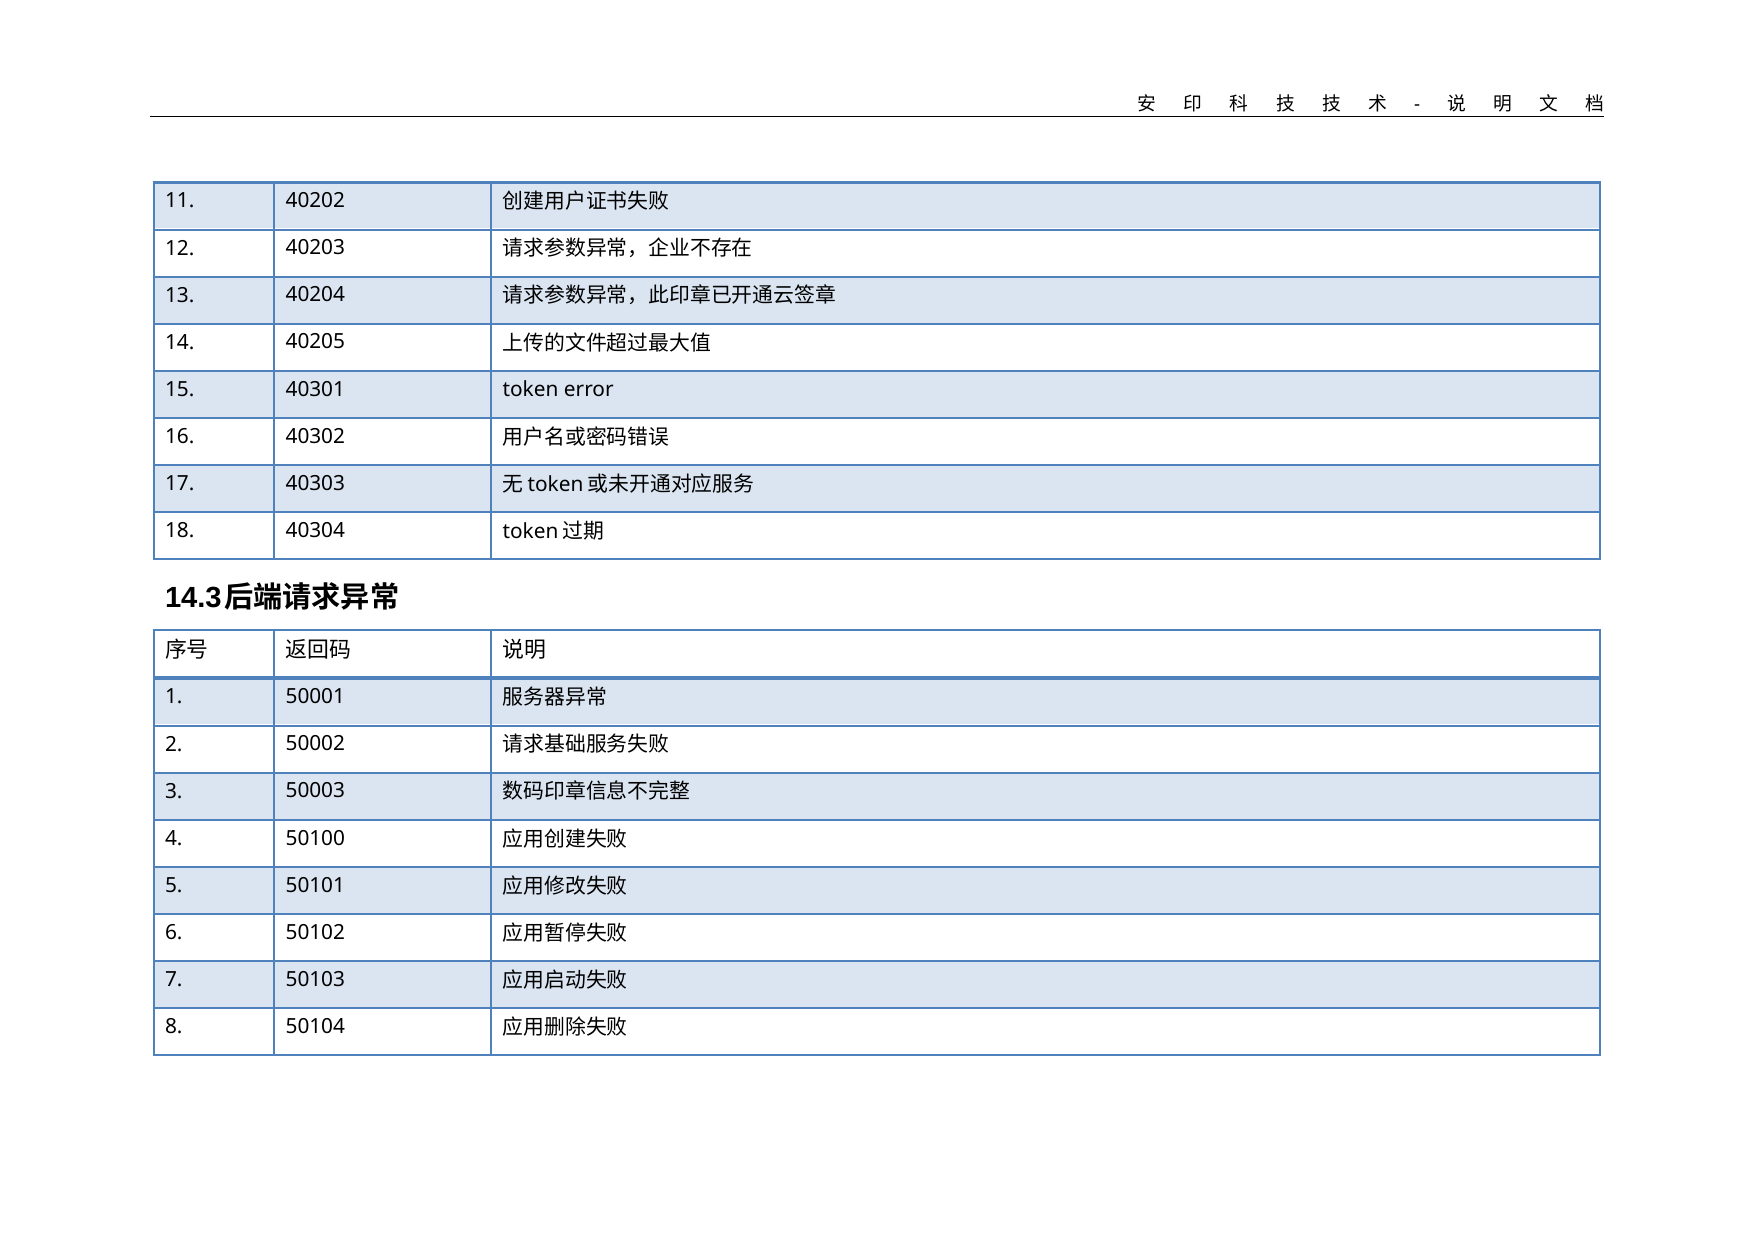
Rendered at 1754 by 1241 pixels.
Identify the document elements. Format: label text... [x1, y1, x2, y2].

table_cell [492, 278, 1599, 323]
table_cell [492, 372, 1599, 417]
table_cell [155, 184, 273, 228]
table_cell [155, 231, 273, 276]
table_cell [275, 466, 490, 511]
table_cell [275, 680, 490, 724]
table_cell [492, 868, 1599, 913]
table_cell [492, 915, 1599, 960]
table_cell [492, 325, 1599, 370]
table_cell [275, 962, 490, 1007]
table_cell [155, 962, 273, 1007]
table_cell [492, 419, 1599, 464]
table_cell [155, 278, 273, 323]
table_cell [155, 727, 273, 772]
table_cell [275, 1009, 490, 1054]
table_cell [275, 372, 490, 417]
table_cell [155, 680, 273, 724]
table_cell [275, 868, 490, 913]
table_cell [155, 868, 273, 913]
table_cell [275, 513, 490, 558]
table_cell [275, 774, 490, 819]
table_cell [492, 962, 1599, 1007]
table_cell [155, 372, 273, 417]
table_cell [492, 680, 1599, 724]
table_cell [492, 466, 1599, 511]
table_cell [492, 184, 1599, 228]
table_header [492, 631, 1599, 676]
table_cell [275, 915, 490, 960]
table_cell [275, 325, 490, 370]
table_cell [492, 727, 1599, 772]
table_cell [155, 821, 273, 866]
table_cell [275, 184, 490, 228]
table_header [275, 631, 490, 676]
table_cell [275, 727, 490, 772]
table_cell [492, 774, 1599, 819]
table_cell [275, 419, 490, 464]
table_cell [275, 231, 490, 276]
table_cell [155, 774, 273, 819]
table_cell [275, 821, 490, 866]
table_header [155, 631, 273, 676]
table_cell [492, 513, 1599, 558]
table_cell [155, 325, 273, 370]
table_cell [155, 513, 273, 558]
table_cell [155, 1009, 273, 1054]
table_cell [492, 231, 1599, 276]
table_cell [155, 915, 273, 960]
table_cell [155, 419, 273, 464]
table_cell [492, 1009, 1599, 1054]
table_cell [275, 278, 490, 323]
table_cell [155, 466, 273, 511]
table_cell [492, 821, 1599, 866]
subtitle 后端请求异常 [165, 562, 1604, 627]
